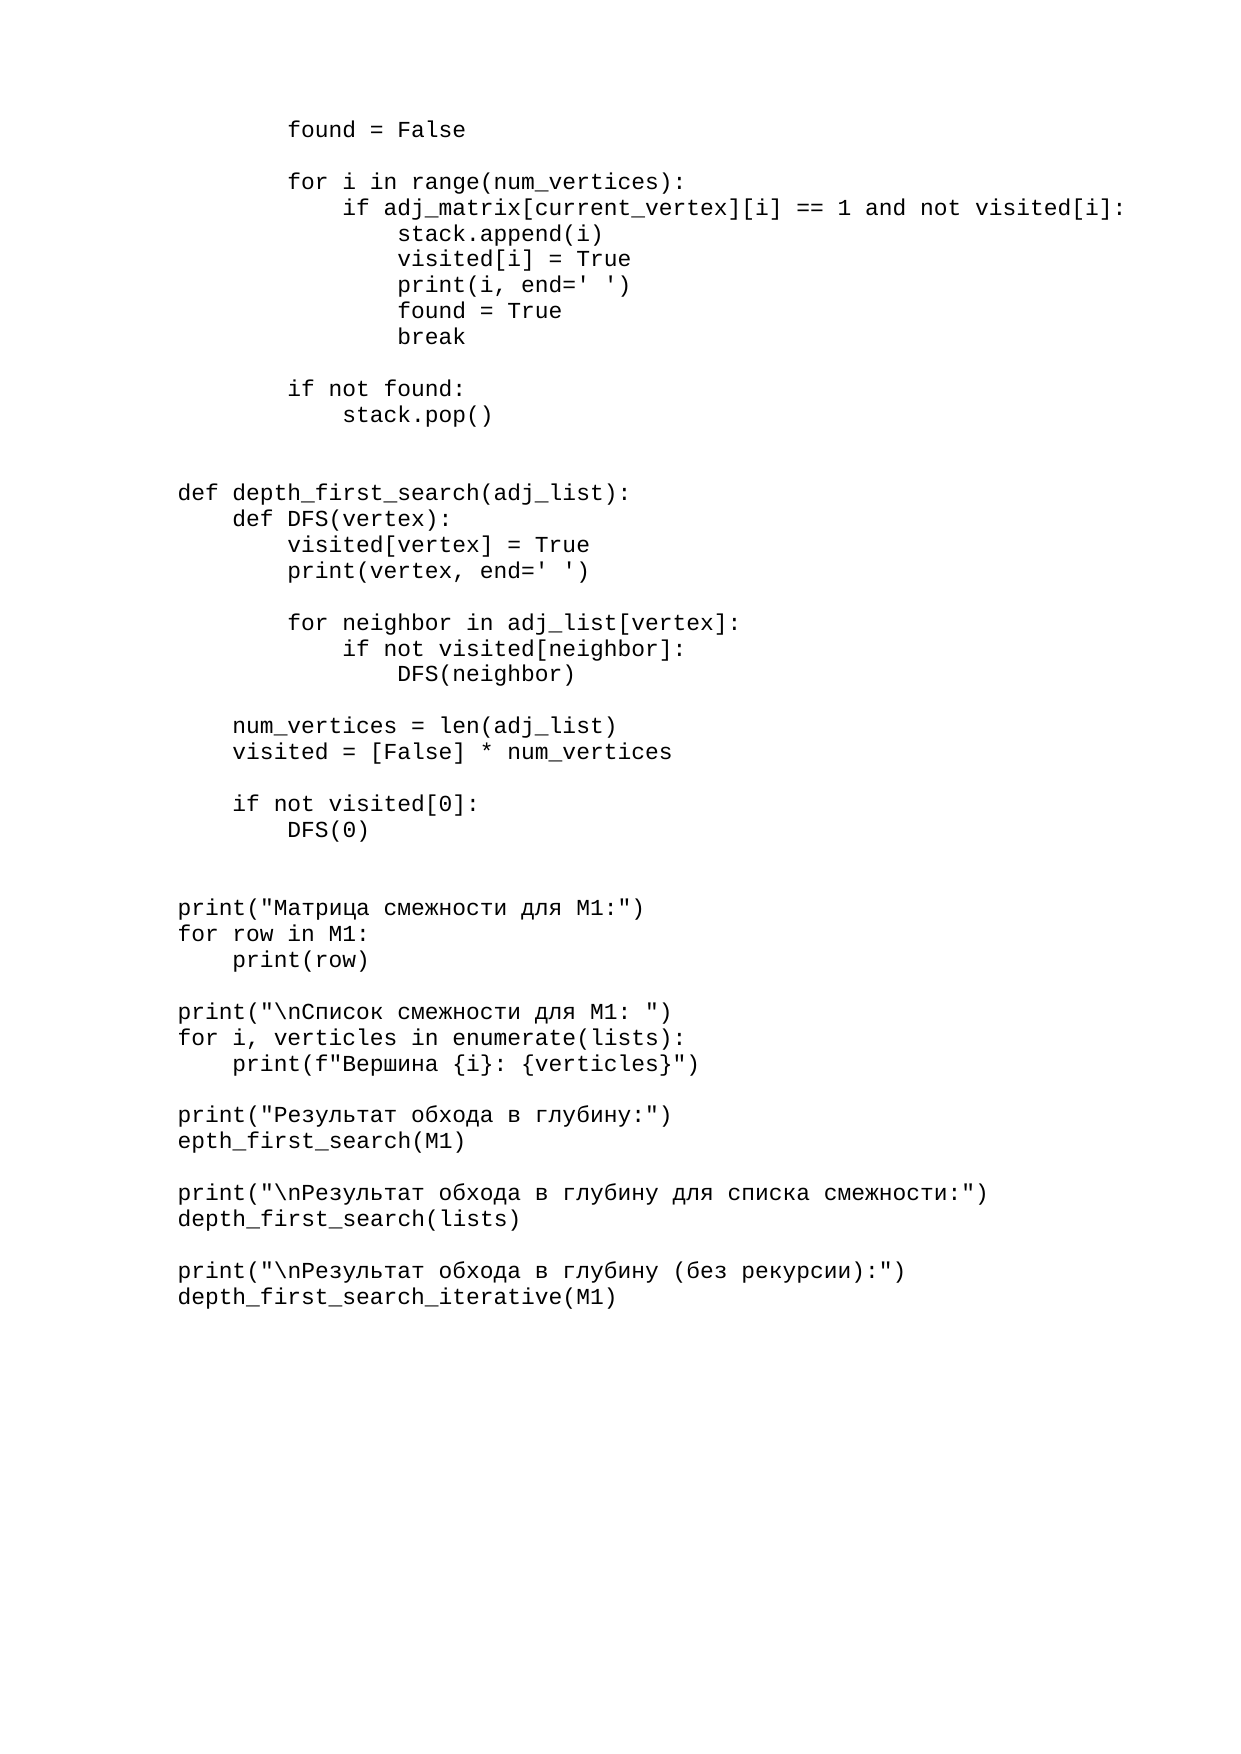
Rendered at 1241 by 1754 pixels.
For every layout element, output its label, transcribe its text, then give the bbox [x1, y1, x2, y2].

text print(f"Вершина {i}: {verticles}") [177, 1052, 1152, 1078]
text print("Матрица смежности для M1:") [177, 896, 1152, 922]
text visited = [False] * num_vertices [177, 741, 1152, 767]
text for i, verticles in enumerate(lists): [177, 1026, 1152, 1052]
text for i in range(num_vertices): [177, 170, 1152, 196]
text DFS(0) [177, 818, 1152, 844]
text stack.pop() [177, 403, 1152, 429]
text print("Результат обхода в глубину:") [177, 1104, 1152, 1130]
text visited[i] = True [177, 248, 1152, 274]
text break [177, 326, 1152, 352]
text found = True [177, 300, 1152, 326]
text print(i, end=' ') [177, 274, 1152, 300]
text for neighbor in adj_list[vertex]: [177, 611, 1152, 637]
text num_vertices = len(adj_list) [177, 715, 1152, 741]
text def DFS(vertex): [177, 507, 1152, 533]
text stack.append(i) [177, 222, 1152, 248]
text if not visited[neighbor]: [177, 637, 1152, 663]
text for row in M1: [177, 922, 1152, 948]
text found = False [177, 118, 1152, 144]
text DFS(neighbor) [177, 663, 1152, 689]
text print("\nРезультат обхода в глубину (без рекурсии):") [177, 1259, 1152, 1285]
text epth_first_search(M1) [177, 1130, 1152, 1156]
text print(vertex, end=' ') [177, 559, 1152, 585]
text print("\nСписок смежности для M1: ") [177, 1000, 1152, 1026]
text visited[vertex] = True [177, 533, 1152, 559]
text depth_first_search(lists) [177, 1207, 1152, 1233]
text def depth_first_search(adj_list): [177, 481, 1152, 507]
text if not visited[0]: [177, 792, 1152, 818]
text if not found: [177, 377, 1152, 403]
text depth_first_search_iterative(M1) [177, 1285, 1152, 1311]
text print(row) [177, 948, 1152, 974]
text print("\nРезультат обхода в глубину для списка смежности:") [177, 1182, 1152, 1207]
text if adj_matrix[current_vertex][i] == 1 and not visited[i]: [177, 196, 1152, 222]
